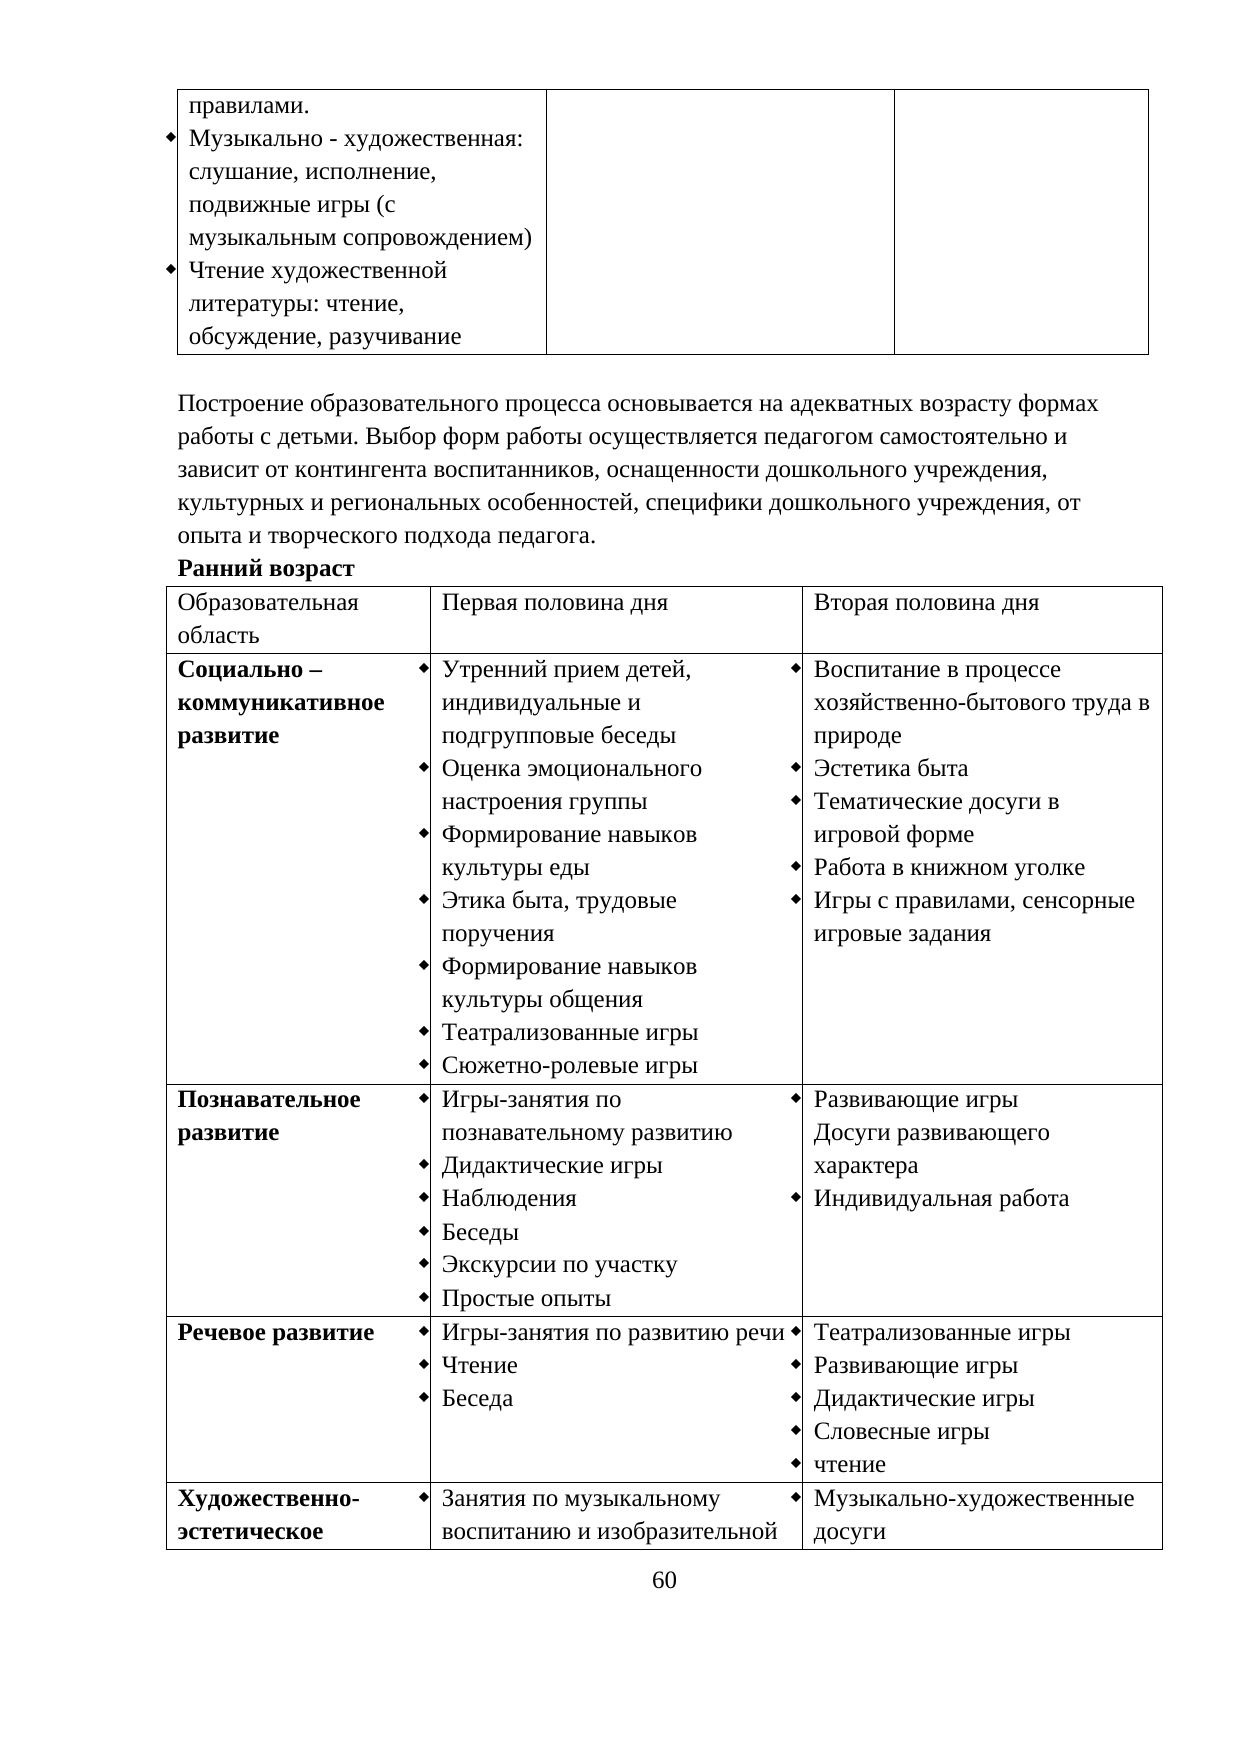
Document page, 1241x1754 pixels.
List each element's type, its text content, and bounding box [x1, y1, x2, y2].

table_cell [167, 1483, 430, 1549]
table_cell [803, 1483, 1162, 1549]
table_cell Познавательное развитие [167, 1085, 430, 1316]
table_cell Утренний прием детей, индивидуальные и подгрупповые беседы Оценка эмоционального настроения группы Формирование навыков культуры еды Этика быта, трудовые поручения Формирование навыков культуры общения Театрализованные игры Сюжетно-ролевые игры [431, 654, 802, 1083]
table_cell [178, 90, 546, 354]
table_cell Развивающие игры Досуги развивающего характера Индивидуальная работа [803, 1085, 1162, 1316]
table_cell Социально – коммуникативное развитие [167, 654, 430, 1083]
table_header Образовательная область [167, 587, 430, 653]
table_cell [895, 90, 1148, 354]
table_cell Игры-занятия по познавательному развитию Дидактические игры Наблюдения Беседы Экскурсии по участку Простые опыты [431, 1085, 802, 1316]
table_cell Воспитание в процессе хозяйственно-бытового труда в природе Эстетика быта Тематические досуги в игровой форме Работа в книжном уголке Игры с правилами, сенсорные игровые задания [803, 654, 1162, 1083]
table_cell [431, 1483, 802, 1549]
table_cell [547, 90, 894, 354]
text Построение образовательного процесса основывается на адекватных возрасту формах работы с детьми. Выбор форм работы осуществляется педагогом самостоятельно и зависит от контингента воспитанников, оснащенности дошкольного учреждения, культурных и региональных особенностей, специфики дошкольного учреждения, от опыта и творческого подхода педагога. [177, 388, 1152, 549]
table_header Вторая половина дня [803, 587, 1162, 653]
text Ранний возраст [177, 553, 1152, 582]
table_cell Театрализованные игры Развивающие игры Дидактические игры Словесные игры чтение [803, 1317, 1162, 1482]
table_header Первая половина дня [431, 587, 802, 653]
table_cell Игры-занятия по развитию речи Чтение Беседа [431, 1317, 802, 1482]
table_cell Речевое развитие [167, 1317, 430, 1482]
